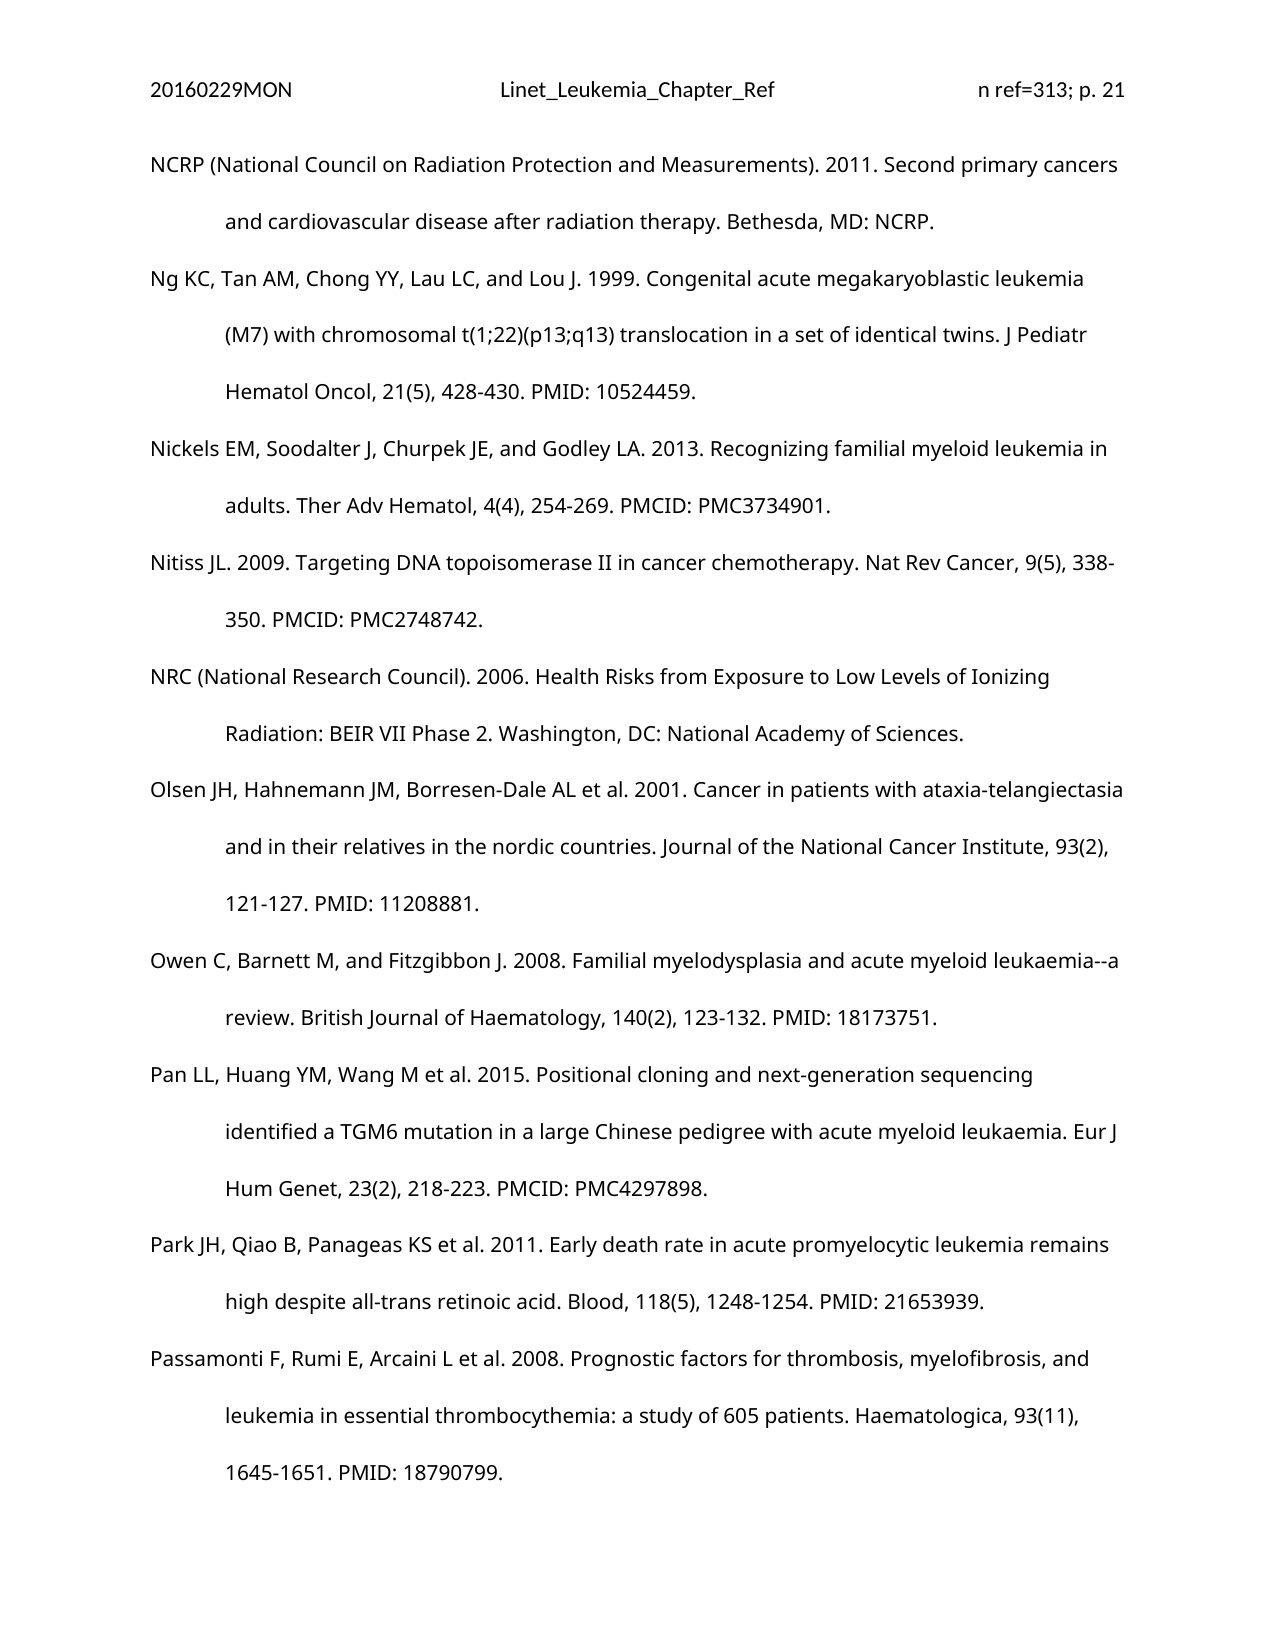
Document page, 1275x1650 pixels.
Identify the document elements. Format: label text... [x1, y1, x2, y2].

text NCRP (National Council on Radiation Protection and Measurements). 2011. Second primary cancers and cardiovascular disease after radiation therapy. Bethesda, MD: NCRP. [150, 150, 1125, 235]
text Park JH, Qiao B, Panageas KS et al. 2011. Early death rate in acute promyelocytic leukemia remains high despite all-trans retinoic acid. Blood, 118(5), 1248-1254. PMID: 21653939. [150, 1231, 1125, 1316]
text Passamonti F, Rumi E, Arcaini L et al. 2008. Prognostic factors for thrombosis, myelofibrosis, and leukemia in essential thrombocythemia: a study of 605 patients. Haematologica, 93(11), 1645-1651. PMID: 18790799. [150, 1344, 1125, 1487]
text Olsen JH, Hahnemann JM, Borresen-Dale AL et al. 2001. Cancer in patients with ataxia-telangiectasia and in their relatives in the nordic countries. Journal of the National Cancer Institute, 93(2), 121-127. PMID: 11208881. [150, 776, 1125, 918]
text Pan LL, Huang YM, Wang M et al. 2015. Positional cloning and next-generation sequencing identified a TGM6 mutation in a large Chinese pedigree with acute myeloid leukaemia. Eur J Hum Genet, 23(2), 218-223. PMCID: PMC4297898. [150, 1060, 1125, 1202]
text Nickels EM, Soodalter J, Churpek JE, and Godley LA. 2013. Recognizing familial myeloid leukemia in adults. Ther Adv Hematol, 4(4), 254-269. PMCID: PMC3734901. [150, 434, 1125, 520]
text Owen C, Barnett M, and Fitzgibbon J. 2008. Familial myelodysplasia and acute myeloid leukaemia--a review. British Journal of Haematology, 140(2), 123-132. PMID: 18173751. [150, 946, 1125, 1032]
text Ng KC, Tan AM, Chong YY, Lau LC, and Lou J. 1999. Congenital acute megakaryoblastic leukemia (M7) with chromosomal t(1;22)(p13;q13) translocation in a set of identical twins. J Pediatr Hematol Oncol, 21(5), 428-430. PMID: 10524459. [150, 264, 1125, 406]
text NRC (National Research Council). 2006. Health Risks from Exposure to Low Levels of Ionizing Radiation: BEIR VII Phase 2. Washington, DC: National Academy of Sciences. [150, 662, 1125, 747]
text Nitiss JL. 2009. Targeting DNA topoisomerase II in cancer chemotherapy. Nat Rev Cancer, 9(5), 338-350. PMCID: PMC2748742. [150, 548, 1125, 633]
